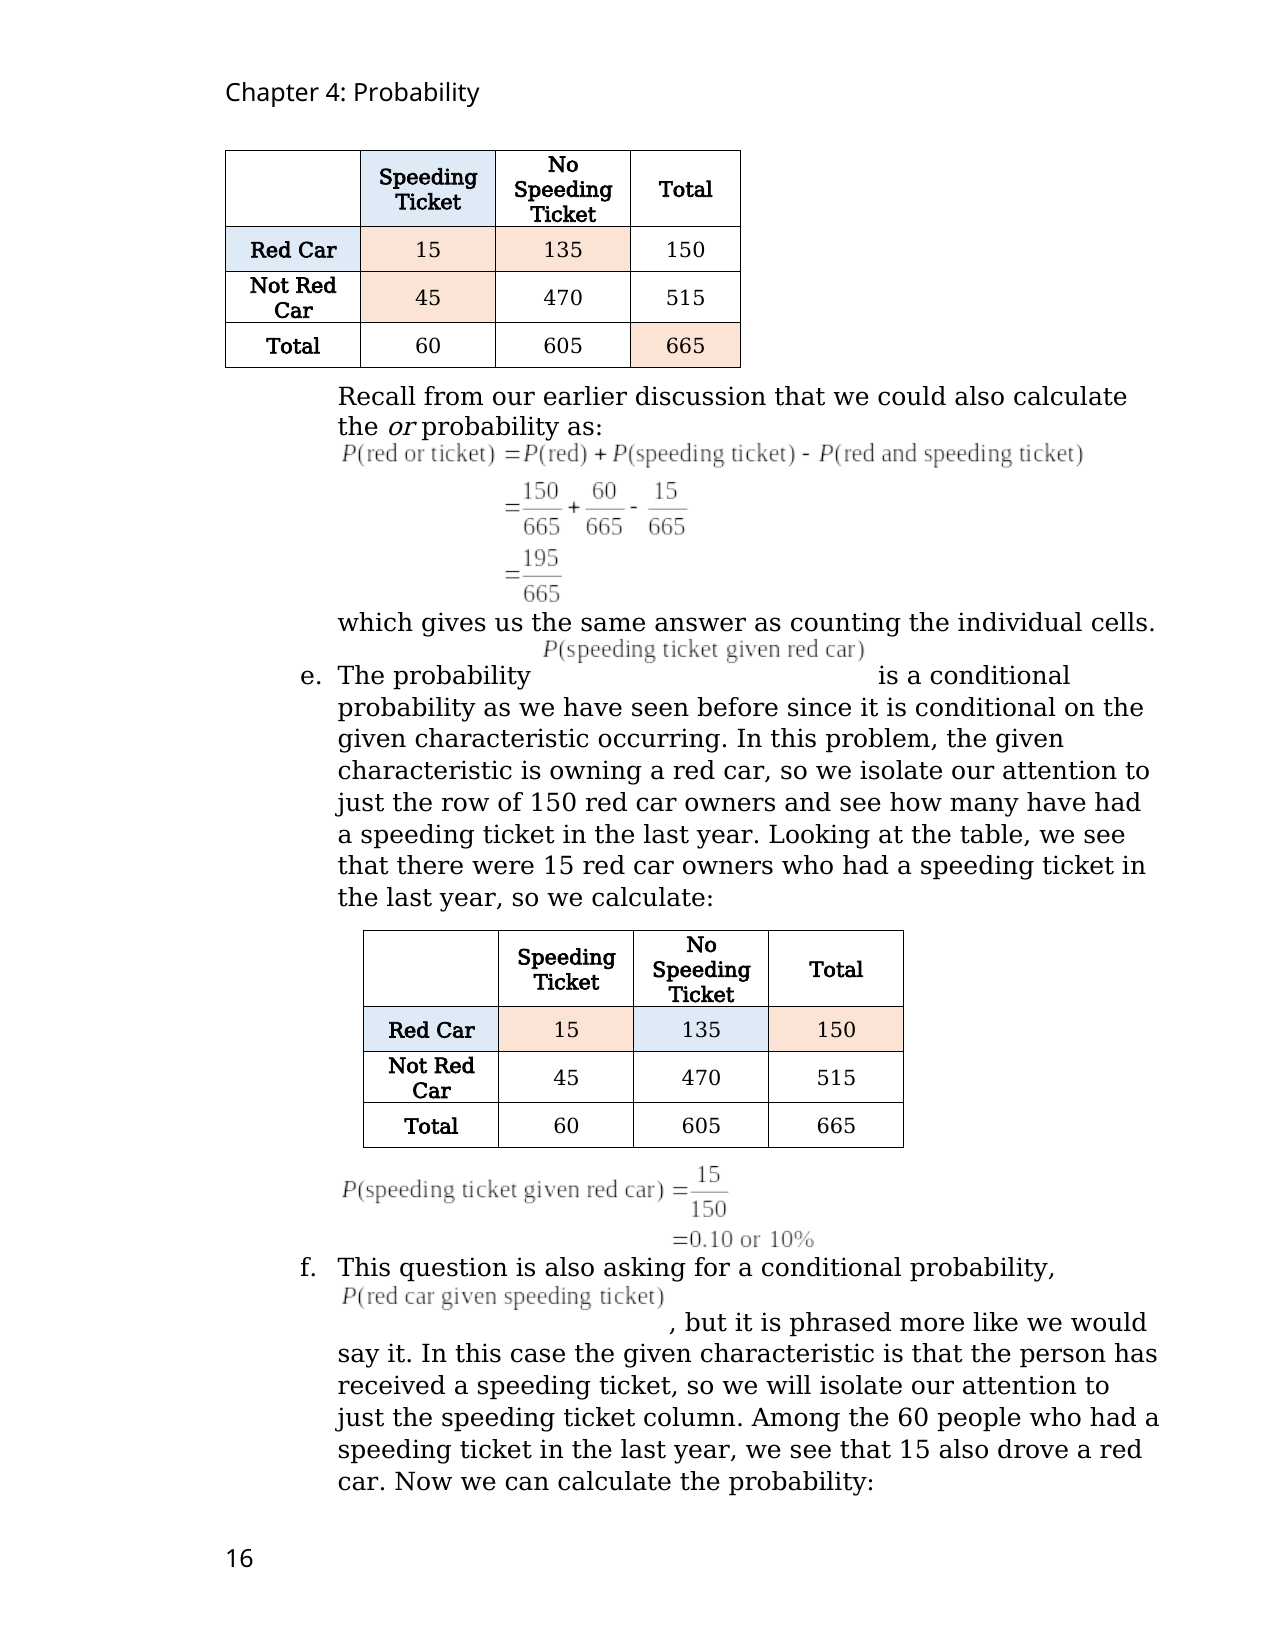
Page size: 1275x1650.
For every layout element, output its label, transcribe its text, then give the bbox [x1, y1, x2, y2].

table_header Total [769, 931, 903, 1006]
table_cell 15 [361, 227, 495, 271]
table_cell 45 [361, 272, 495, 322]
table_cell 60 [499, 1103, 633, 1147]
table_cell 605 [634, 1103, 768, 1147]
table_cell 150 [631, 227, 740, 271]
table_cell 470 [496, 272, 630, 322]
table_cell 665 [631, 323, 740, 367]
table_cell Total [226, 323, 360, 367]
table_header Speeding Ticket [361, 151, 495, 226]
table_header [226, 151, 360, 226]
table_cell 515 [769, 1052, 903, 1102]
table_cell 515 [631, 272, 740, 322]
table_cell Total [364, 1103, 498, 1147]
table_cell 470 [634, 1052, 768, 1102]
table_header No Speeding Ticket [496, 151, 630, 226]
table_cell 45 [499, 1052, 633, 1102]
list which gives us the same answer as counting the individual cells. [337, 606, 1162, 636]
list The probability is a conditional probability as we have seen before since it is conditional on the given characteristic occurring. In this problem, the given characteristic is owning a red car, so we isolate our attention to just the row of 150 red car owners and see how many have had a speeding ticket in the last year. Looking at the table, we see that there were 15 red car owners who had a speeding ticket in the last year, so we calculate: [300, 636, 1162, 912]
table_header No Speeding Ticket [634, 931, 768, 1006]
table_header [364, 931, 498, 1006]
table_cell Red Car [364, 1007, 498, 1051]
list This question is also asking for a conditional probability, , but it is phrased more like we would say it. In this case the given characteristic is that the person has received a speeding ticket, so we will isolate our attention to just the speeding ticket column. Among the 60 people who had a speeding ticket in the last year, we see that 15 also drove a red car. Now we can calculate the probability: [300, 1251, 1162, 1495]
table_cell Red Car [226, 227, 360, 271]
table_header Speeding Ticket [499, 931, 633, 1006]
table_cell Not Red Car [226, 272, 360, 322]
table_cell 135 [496, 227, 630, 271]
table_cell 605 [496, 323, 630, 367]
table_cell 135 [634, 1007, 768, 1051]
table_cell 15 [499, 1007, 633, 1051]
table_cell 60 [361, 323, 495, 367]
table_cell 150 [769, 1007, 903, 1051]
table_header Total [631, 151, 740, 226]
list Recall from our earlier discussion that we could also calculate the or probability as: [337, 381, 1162, 441]
table_cell Not Red Car [364, 1052, 498, 1102]
table_cell 665 [769, 1103, 903, 1147]
